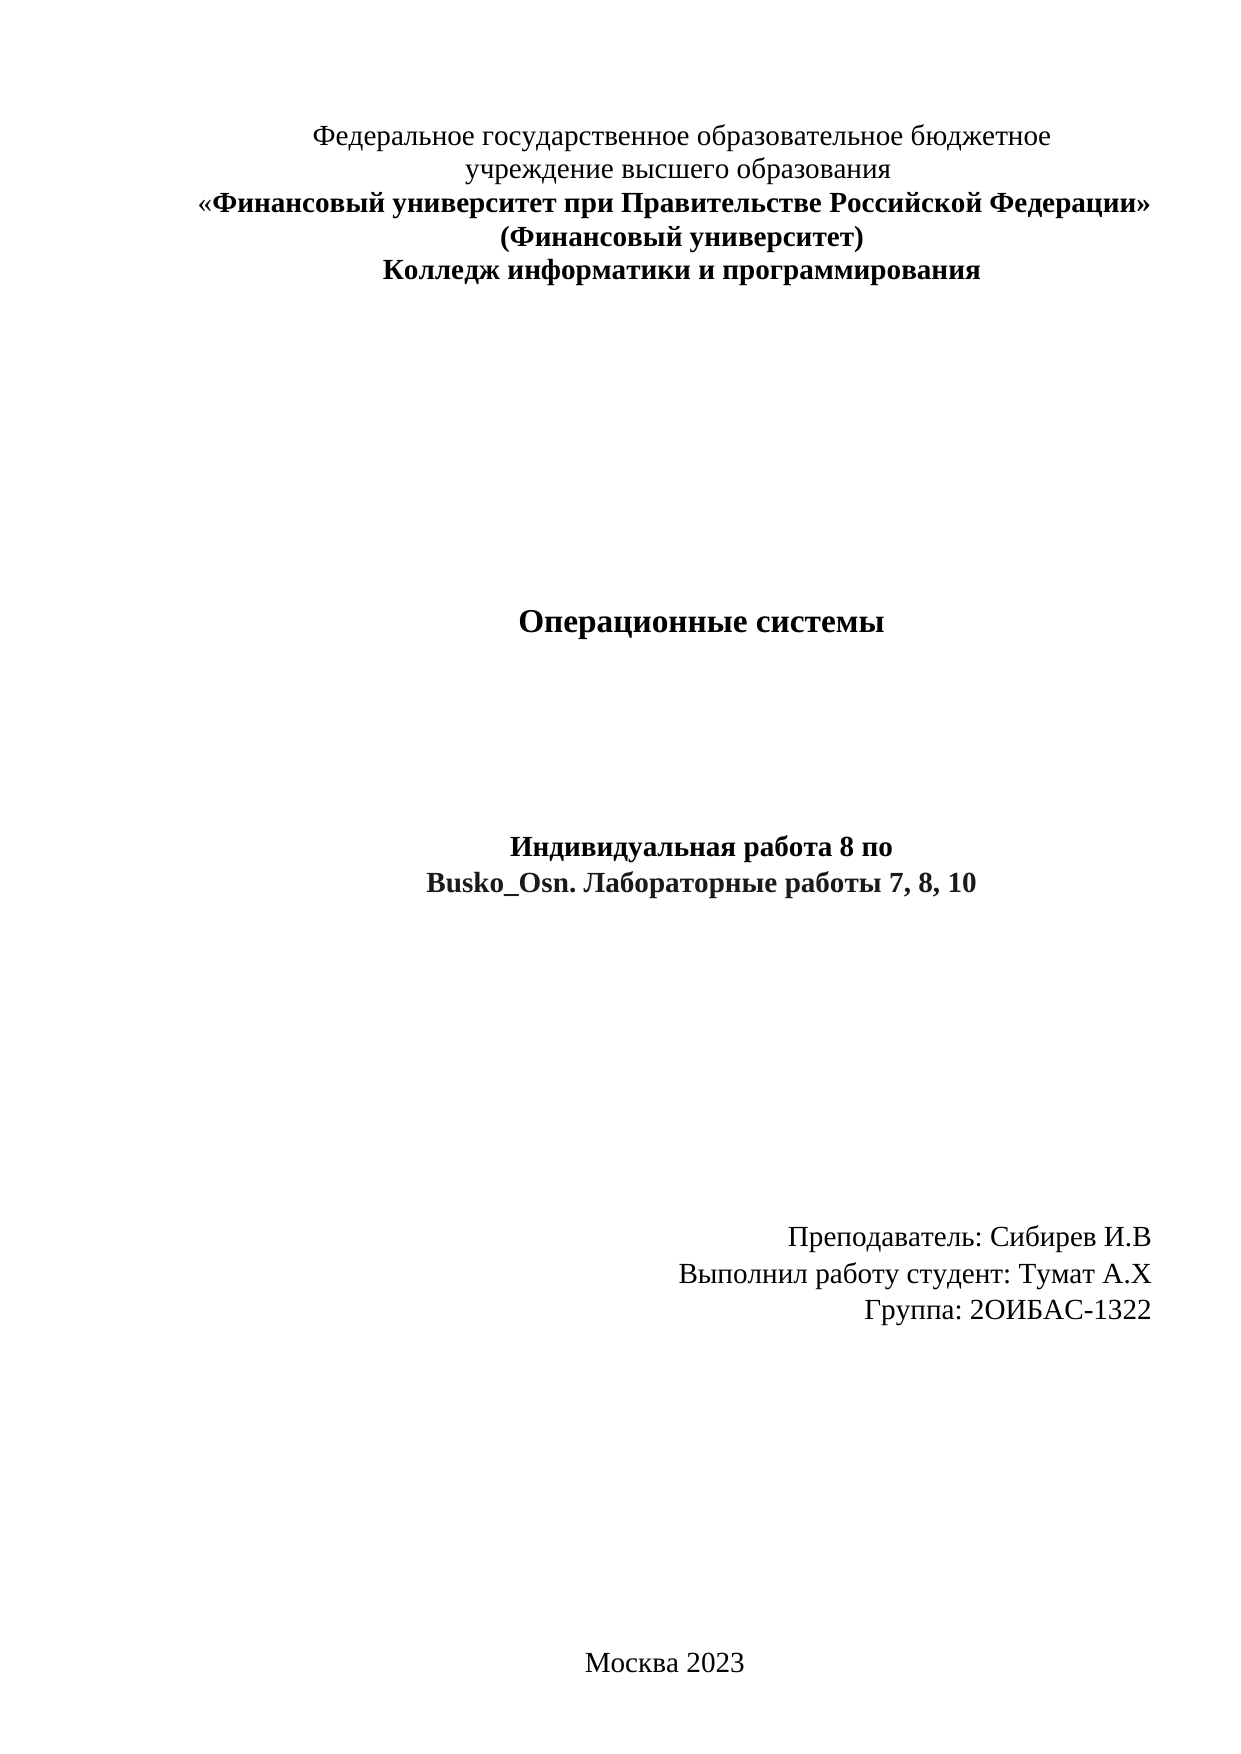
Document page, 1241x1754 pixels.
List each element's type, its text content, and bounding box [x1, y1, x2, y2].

text Преподаватель: Сибирев И.В [620, 1219, 1152, 1253]
text учреждение высшего образования «Финансовый университет при Правительстве Российской Федерации» [192, 152, 1157, 219]
text (Финансовый университет) [192, 219, 1157, 252]
text Москва 2023 [177, 1645, 1152, 1678]
text Федеральное государственное образовательное бюджетное [192, 118, 1157, 152]
text Индивидуальная работа 8 по Busko_Osn. Лабораторные работы 7, 8, 10 [177, 829, 1152, 899]
text Операционные системы [177, 602, 1152, 640]
text Выполнил работу студент: Тумат А.Х [177, 1256, 1152, 1289]
text Колледж информатики и программирования [207, 252, 1157, 286]
text Группа: 2ОИБАС-1322 [177, 1292, 1152, 1325]
